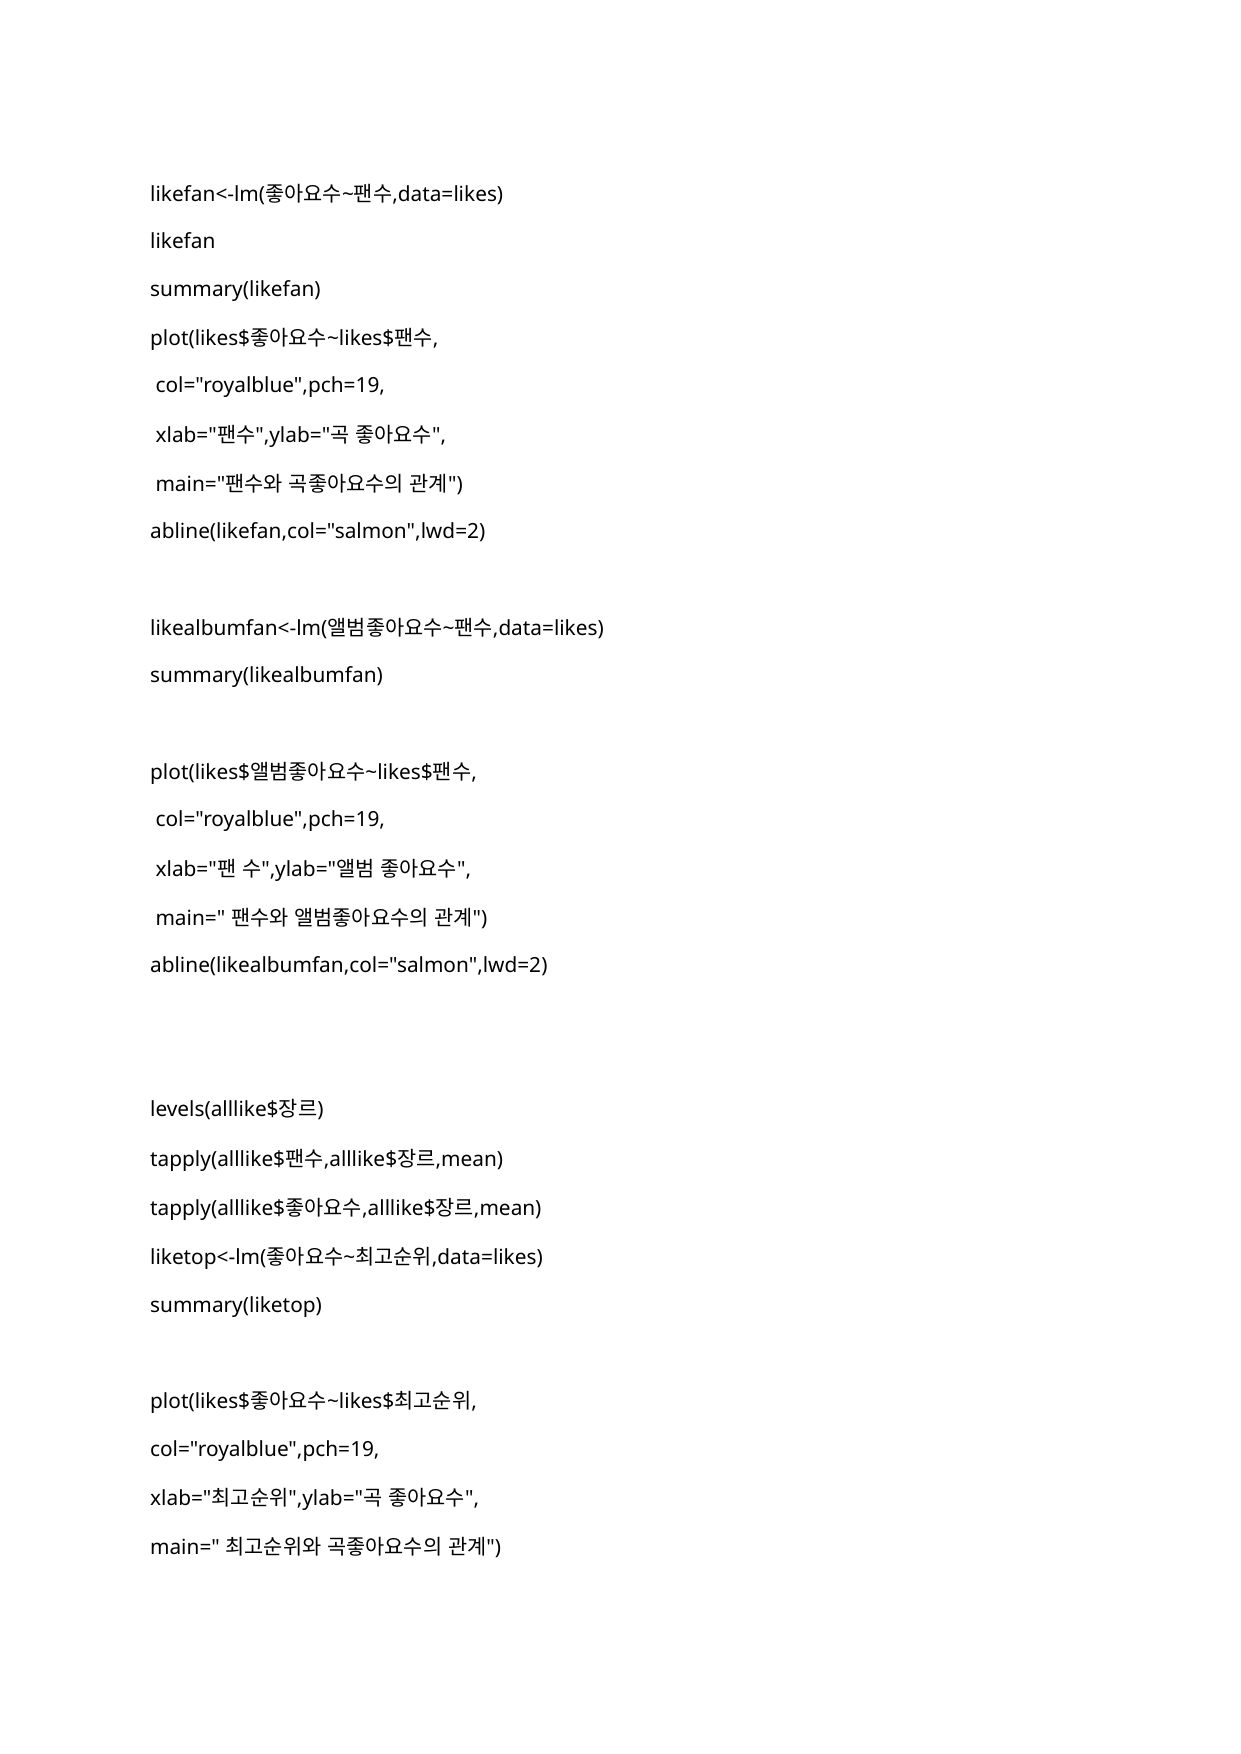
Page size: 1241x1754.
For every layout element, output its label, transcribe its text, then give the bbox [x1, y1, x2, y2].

text main="팬수와 곡좋아요수의 관계") [150, 467, 1090, 497]
text summary(likealbumfan) [150, 661, 1090, 689]
text col="royalblue",pch=19, [150, 371, 1090, 399]
text abline(likefan,col="salmon",lwd=2) [150, 517, 1090, 545]
text plot(likes$앨범좋아요수~likes$팬수, [150, 755, 1090, 785]
text likefan<-lm(좋아요수~팬수,data=likes) [150, 177, 1090, 207]
text xlab="팬 수",ylab="앨범 좋아요수", [150, 852, 1090, 882]
text xlab="최고순위",ylab="곡 좋아요수", [150, 1481, 1090, 1511]
text xlab="팬수",ylab="곡 좋아요수", [150, 418, 1090, 448]
text likealbumfan<-lm(앨범좋아요수~팬수,data=likes) [150, 611, 1090, 641]
text liketop<-lm(좋아요수~최고순위,data=likes) [150, 1241, 1090, 1271]
text col="royalblue",pch=19, [150, 804, 1090, 833]
text abline(likealbumfan,col="salmon",lwd=2) [150, 951, 1090, 979]
text summary(likefan) [150, 274, 1090, 302]
text main=" 최고순위와 곡좋아요수의 관계") [150, 1531, 1090, 1561]
text plot(likes$좋아요수~likes$팬수, [150, 321, 1090, 351]
text tapply(alllike$좋아요수,alllike$장르,mean) [150, 1191, 1090, 1221]
text levels(alllike$장르) [150, 1092, 1090, 1123]
text tapply(alllike$팬수,alllike$장르,mean) [150, 1142, 1090, 1172]
text col="royalblue",pch=19, [150, 1434, 1090, 1462]
text main=" 팬수와 앨범좋아요수의 관계") [150, 901, 1090, 931]
text plot(likes$좋아요수~likes$최고순위, [150, 1384, 1090, 1415]
text summary(liketop) [150, 1290, 1090, 1318]
text likefan [150, 227, 1090, 255]
